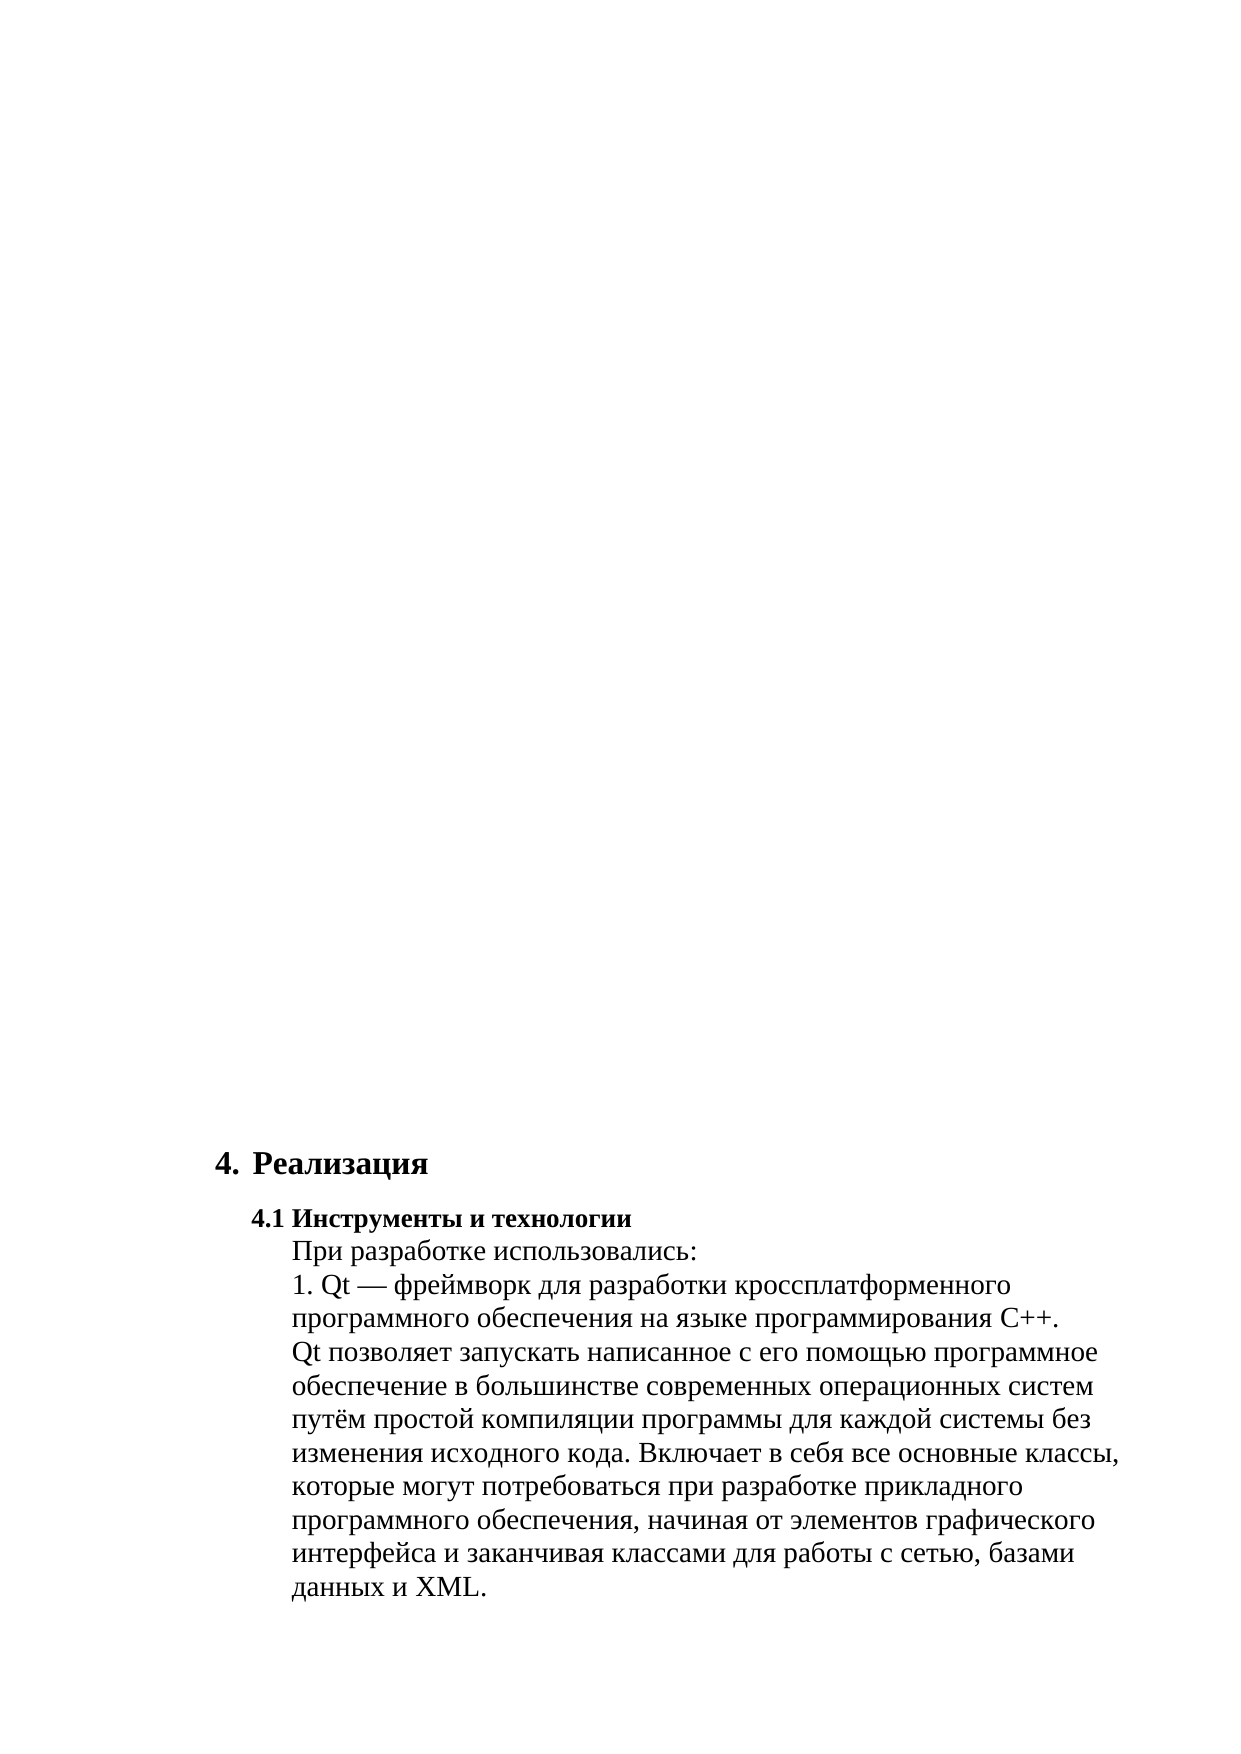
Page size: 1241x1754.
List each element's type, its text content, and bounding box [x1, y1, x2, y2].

list 1. Qt — фреймворк для разработки кроссплатформенного программного обеспечения на языке программирования C++. [292, 1267, 1152, 1334]
subtitle Реализация [215, 1143, 1152, 1182]
subtitle Инструменты и технологии [251, 1202, 1152, 1233]
list Qt позволяет запускать написанное с его помощью программное обеспечение в большинстве современных операционных систем путём простой компиляции программы для каждой системы без изменения исходного кода. Включает в себя все основные классы, которые могут потребоваться при разработке прикладного программного обеспечения, начиная от элементов графического интерфейса и заканчивая классами для работы с сетью, базами данных и XML. [292, 1334, 1152, 1602]
list При разработке использовались: [292, 1233, 1152, 1267]
